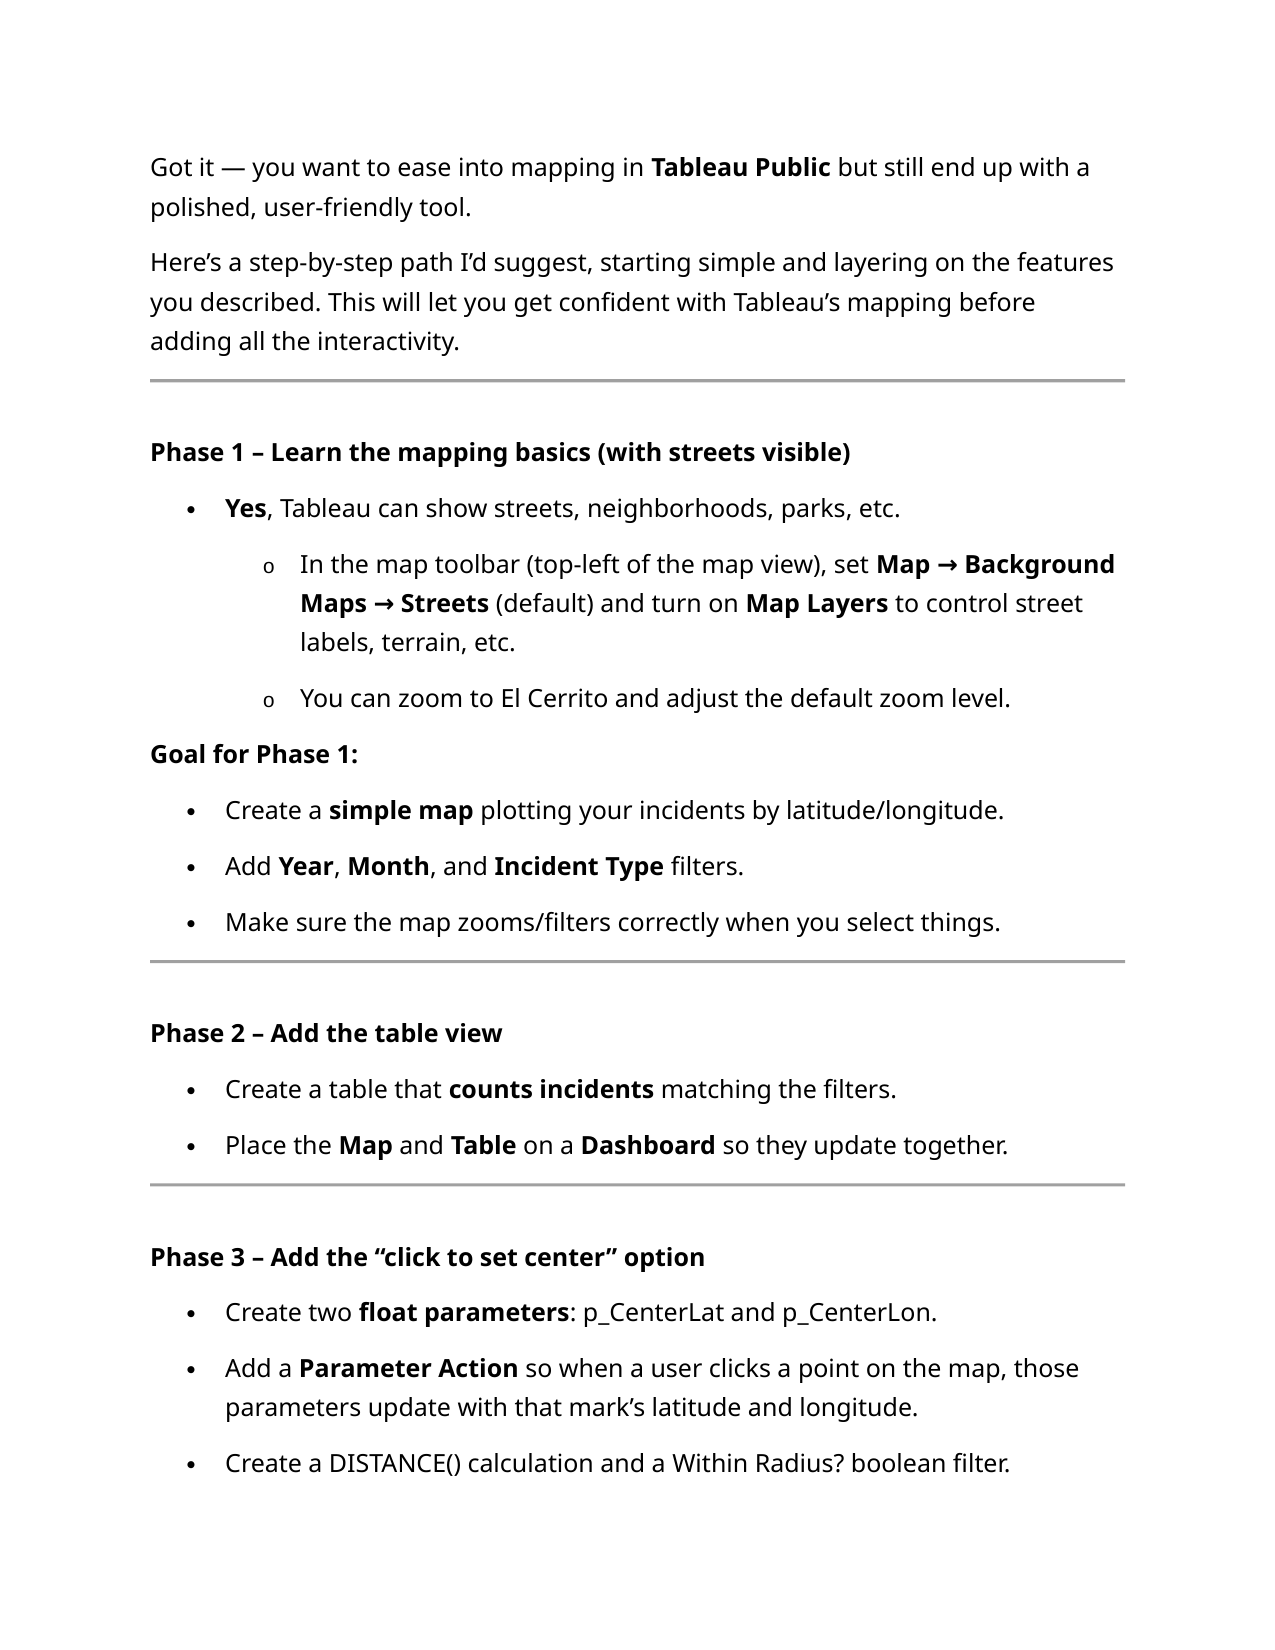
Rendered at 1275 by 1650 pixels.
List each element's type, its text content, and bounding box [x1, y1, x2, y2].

text Here’s a step-by-step path I’d suggest, starting simple and layering on the features you described. This will let you get confident with Tableau’s mapping before adding all the interactivity. [150, 245, 1125, 357]
text Goal for Phase 1: [150, 737, 1125, 771]
text Phase 2 – Add the table view [150, 1016, 1125, 1050]
list You can zoom to El Cerrito and adjust the default zoom level. [262, 681, 1125, 715]
list Create a DISTANCE() calculation and a Within Radius? boolean filter. [187, 1446, 1125, 1480]
list Create two float parameters: p_CenterLat and p_CenterLon. [187, 1295, 1125, 1329]
list Place the Map and Table on a Dashboard so they update together. [187, 1127, 1125, 1162]
list Make sure the map zooms/filters correctly when you select things. [187, 904, 1125, 938]
text Got it — you want to ease into mapping in Tableau Public but still end up with a polished, user-friendly tool. [150, 150, 1125, 223]
text Phase 1 – Learn the mapping basics (with streets visible) [150, 435, 1125, 469]
list Create a simple map plotting your incidents by latitude/longitude. [187, 792, 1125, 827]
text Phase 3 – Add the “click to set center” option [150, 1239, 1125, 1273]
list Add a Parameter Action so when a user clicks a point on the map, those parameters update with that mark’s latitude and longitude. [187, 1351, 1125, 1424]
list In the map toolbar (top-left of the map view), set Map → Background Maps → Streets (default) and turn on Map Layers to control street labels, terrain, etc. [262, 547, 1125, 659]
list Yes, Tableau can show streets, neighborhoods, parks, etc. [187, 491, 1125, 525]
list Add Year, Month, and Incident Type filters. [187, 848, 1125, 882]
list Create a table that counts incidents matching the filters. [187, 1072, 1125, 1106]
